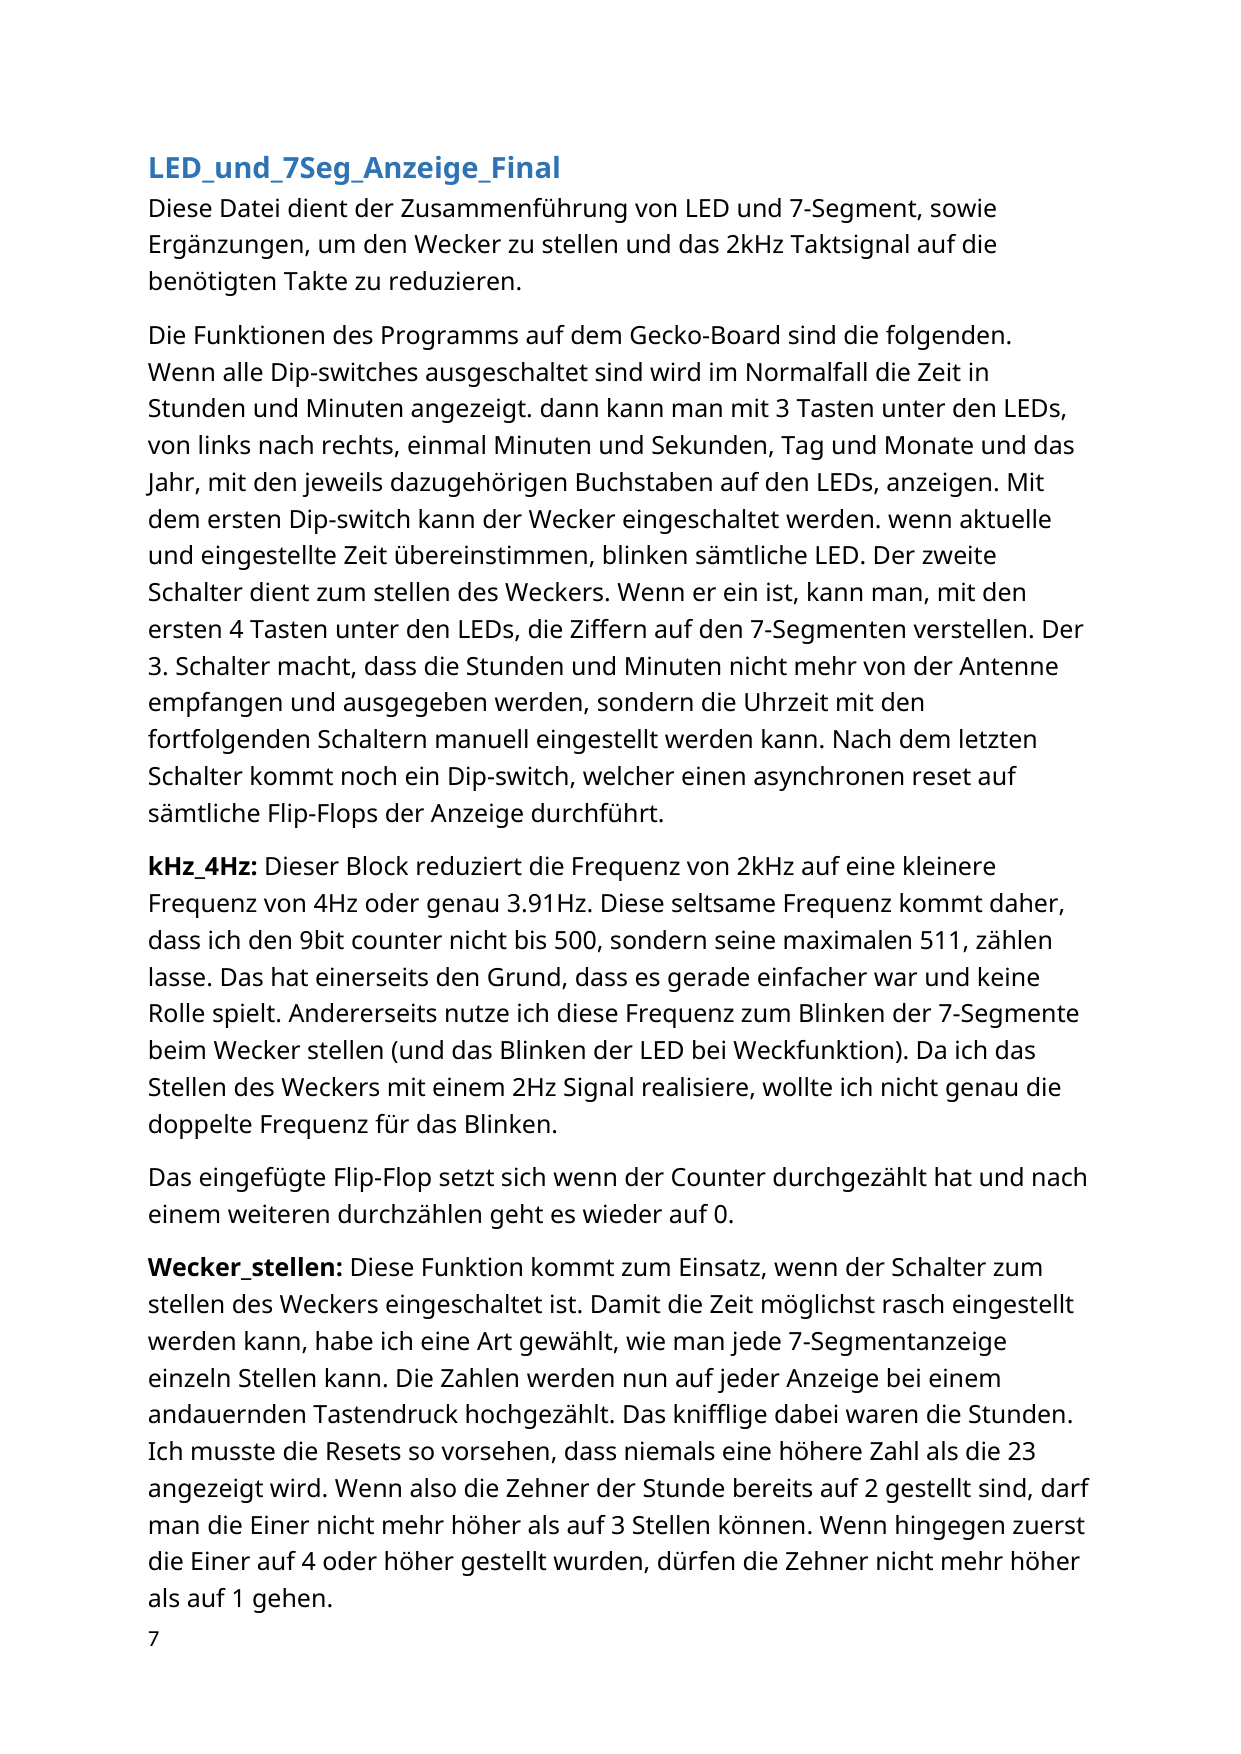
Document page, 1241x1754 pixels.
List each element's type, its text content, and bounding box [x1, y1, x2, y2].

text Diese Datei dient der Zusammenführung von LED und 7-Segment, sowie Ergänzungen, um den Wecker zu stellen und das 2kHz Taktsignal auf die benötigten Takte zu reduzieren. [148, 190, 1093, 298]
subtitle LED_und_7Seg_Anzeige_Final [148, 148, 1093, 187]
text Das eingefügte Flip-Flop setzt sich wenn der Counter durchgezählt hat und nach einem weiteren durchzählen geht es wieder auf 0. [148, 1160, 1093, 1231]
text kHz_4Hz: Dieser Block reduziert die Frequenz von 2kHz auf eine kleinere Frequenz von 4Hz oder genau 3.91Hz. Diese seltsame Frequenz kommt daher, dass ich den 9bit counter nicht bis 500, sondern seine maximalen 511, zählen lasse. Das hat einerseits den Grund, dass es gerade einfacher war und keine Rolle spielt. Andererseits nutze ich diese Frequenz zum Blinken der 7-Segmente beim Wecker stellen (und das Blinken der LED bei Weckfunktion). Da ich das Stellen des Weckers mit einem 2Hz Signal realisiere, wollte ich nicht genau die doppelte Frequenz für das Blinken. [148, 849, 1093, 1140]
text Die Funktionen des Programms auf dem Gecko-Board sind die folgenden. Wenn alle Dip-switches ausgeschaltet sind wird im Normalfall die Zeit in Stunden und Minuten angezeigt. dann kann man mit 3 Tasten unter den LEDs, von links nach rechts, einmal Minuten und Sekunden, Tag und Monate und das Jahr, mit den jeweils dazugehörigen Buchstaben auf den LEDs, anzeigen. Mit dem ersten Dip-switch kann der Wecker eingeschaltet werden. wenn aktuelle und eingestellte Zeit übereinstimmen, blinken sämtliche LED. Der zweite Schalter dient zum stellen des Weckers. Wenn er ein ist, kann man, mit den ersten 4 Tasten unter den LEDs, die Ziffern auf den 7-Segmenten verstellen. Der 3. Schalter macht, dass die Stunden und Minuten nicht mehr von der Antenne empfangen und ausgegeben werden, sondern die Uhrzeit mit den fortfolgenden Schaltern manuell eingestellt werden kann. Nach dem letzten Schalter kommt noch ein Dip-switch, welcher einen asynchronen reset auf sämtliche Flip-Flops der Anzeige durchführt. [148, 317, 1093, 829]
